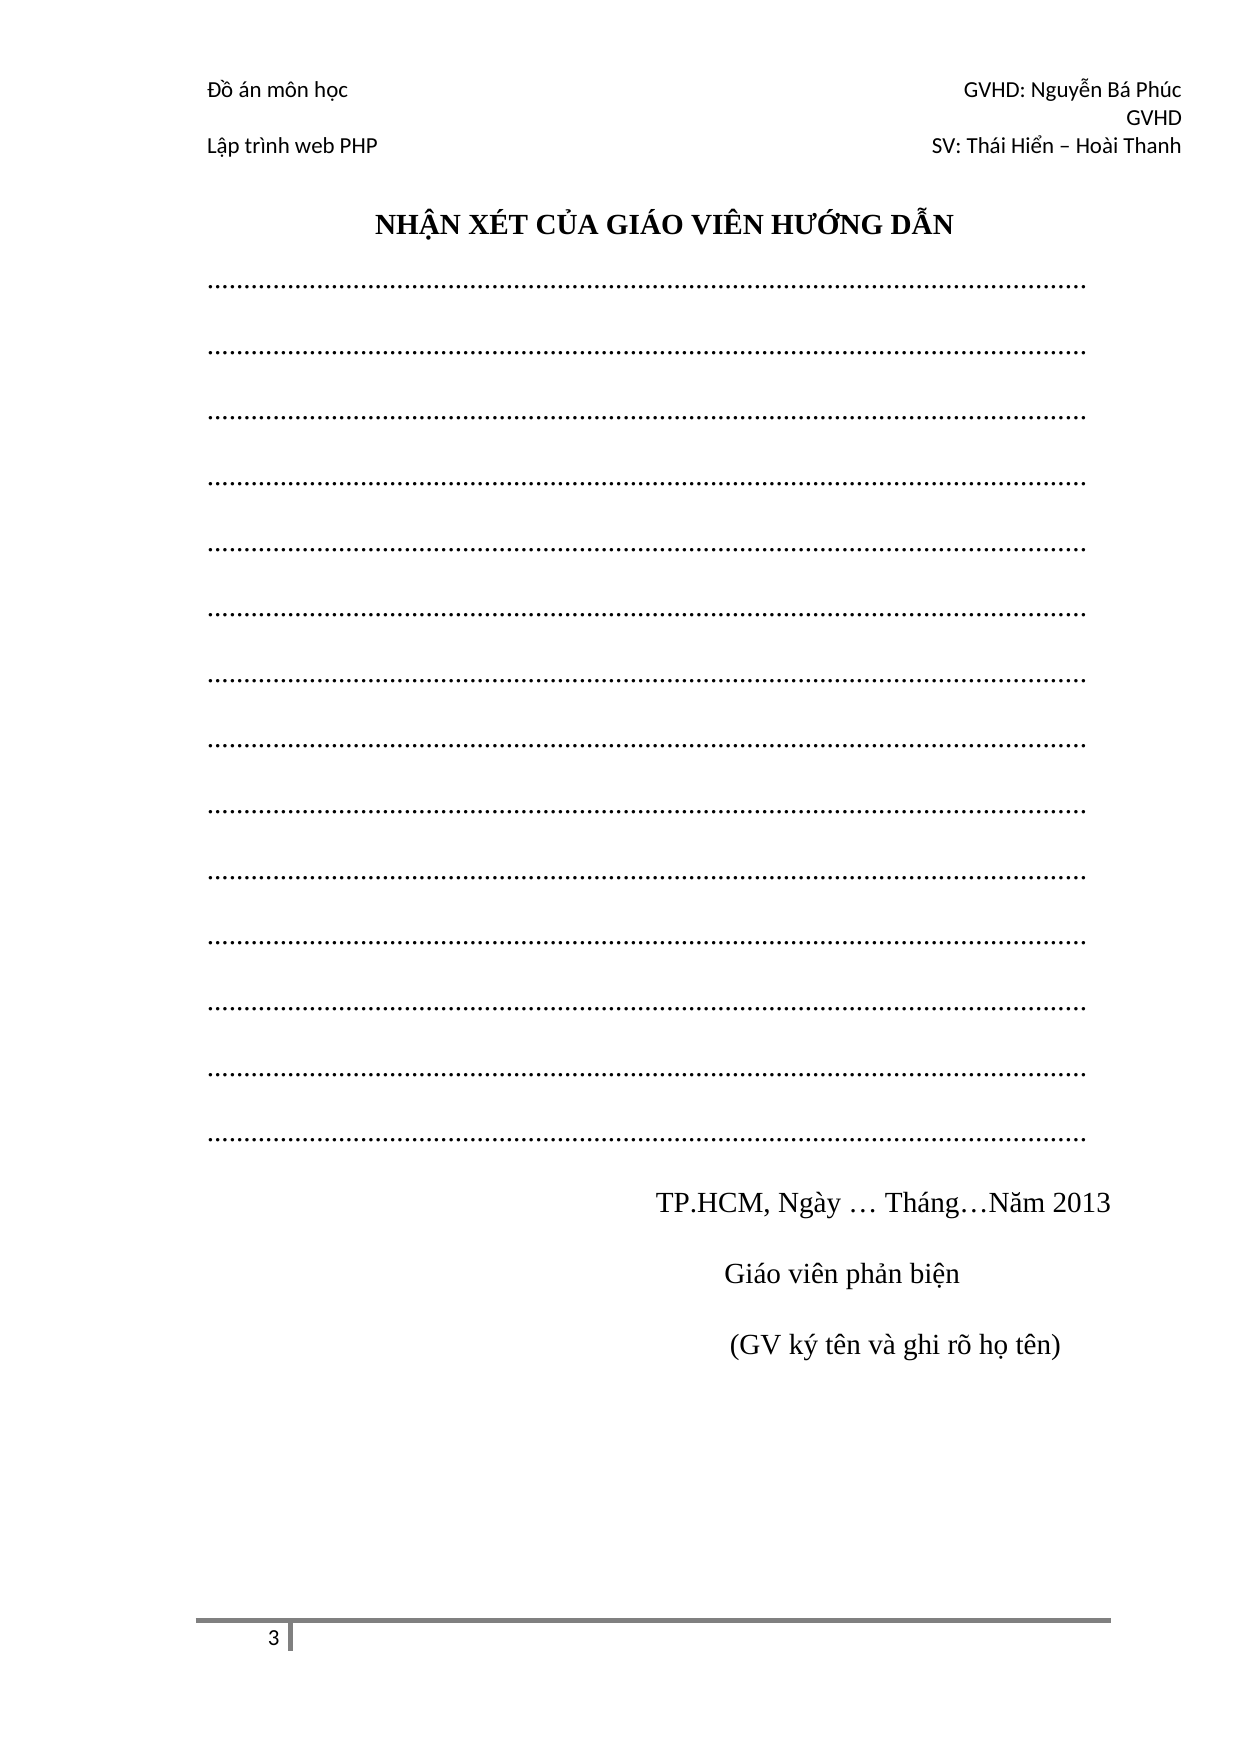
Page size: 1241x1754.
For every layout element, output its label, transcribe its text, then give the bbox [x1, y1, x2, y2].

text Giáo viên phản biện [207, 1256, 1122, 1289]
text TP.HCM, Ngày … Tháng…Năm 2013 [207, 1185, 1122, 1218]
text NHẬN XÉT CỦA GIÁO VIÊN HƯỚNG DẪN [207, 207, 1122, 240]
text (GV ký tên và ghi rõ họ tên) [282, 1327, 1122, 1361]
